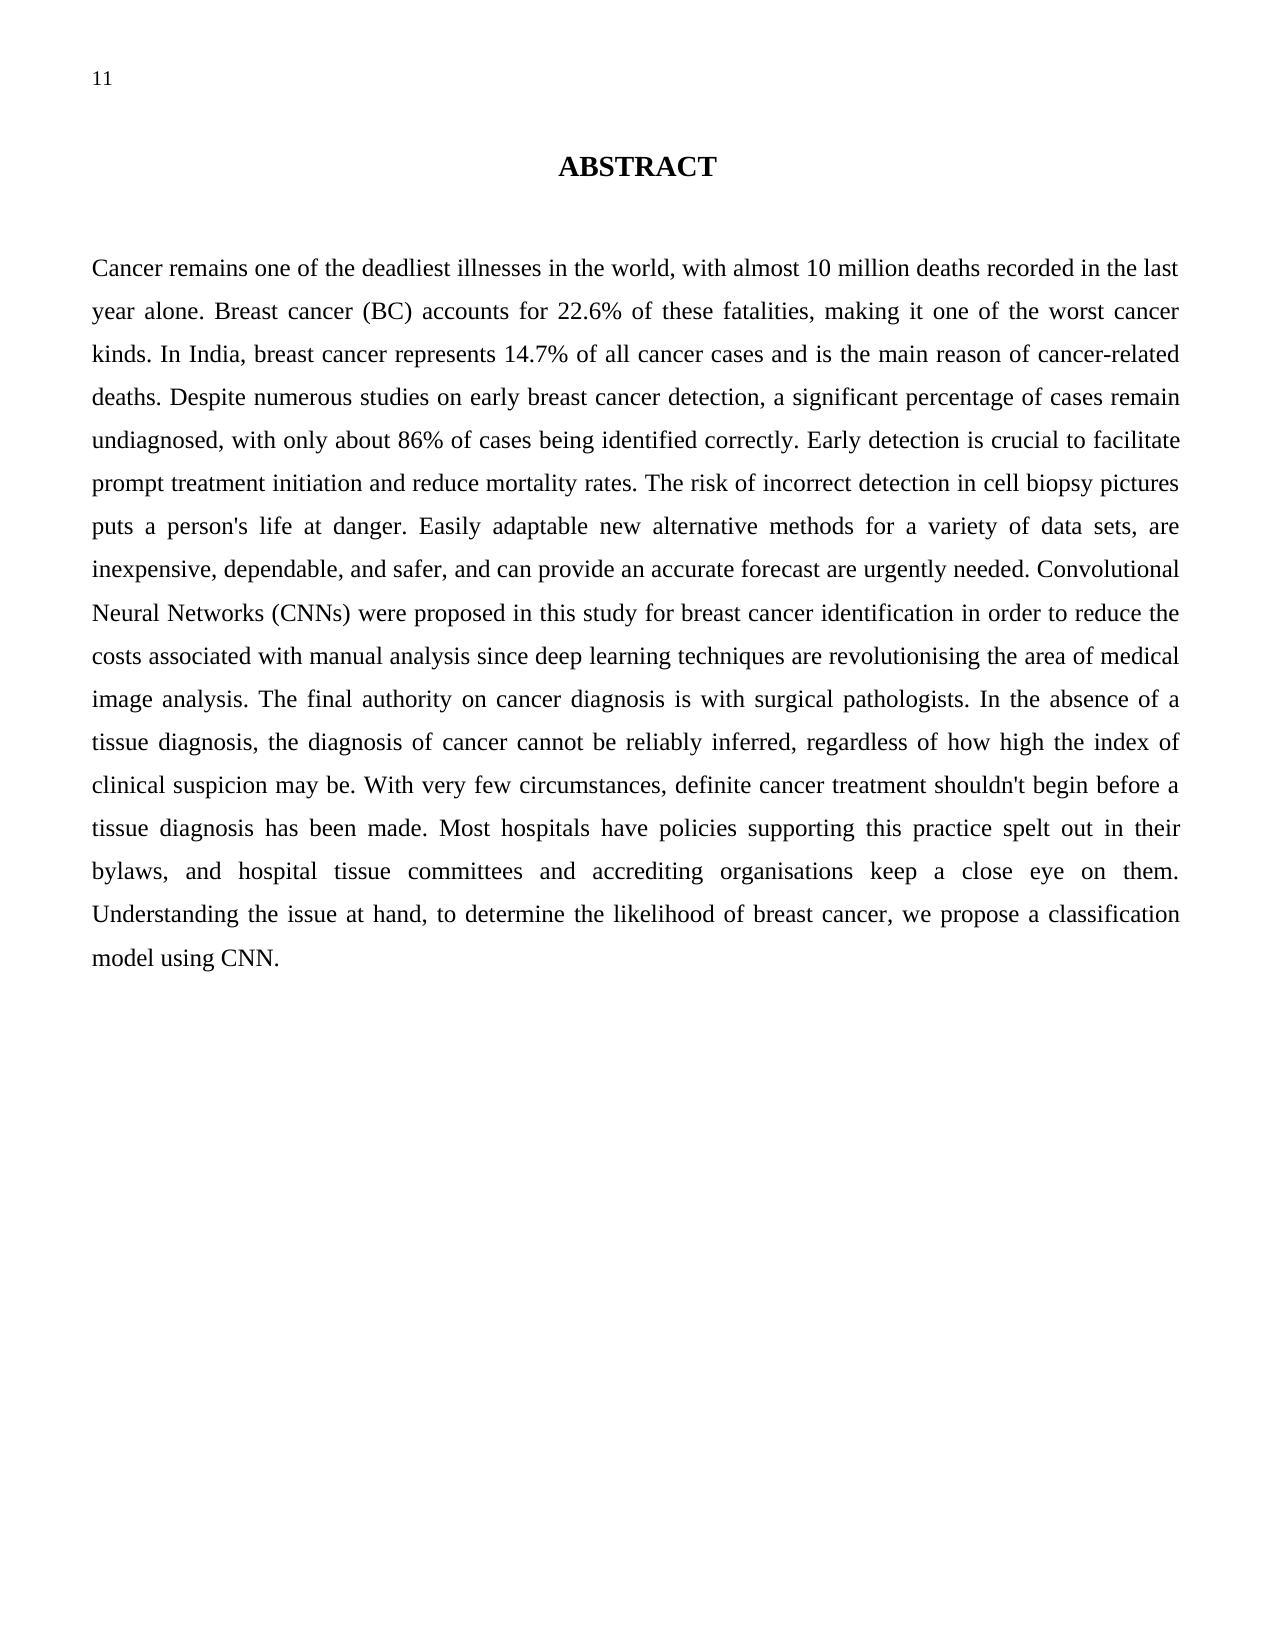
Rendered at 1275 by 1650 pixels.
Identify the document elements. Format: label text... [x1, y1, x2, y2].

text ABSTRACT [257, 149, 1018, 182]
text Cancer remains one of the deadliest illnesses in the world, with almost 10 million deaths recorded in the last year alone. Breast cancer (BC) accounts for 22.6% of these fatalities, making it one of the worst cancer kinds. In India, breast cancer represents 14.7% of all cancer cases and is the main reason of cancer-related deaths. Despite numerous studies on early breast cancer detection, a significant percentage of cases remain undiagnosed, with only about 86% of cases being identified correctly. Early detection is crucial to facilitate prompt treatment initiation and reduce mortality rates. The risk of incorrect detection in cell biopsy pictures puts a person's life at danger. Easily adaptable new alternative methods for a variety of data sets, are inexpensive, dependable, and safer, and can provide an accurate forecast are urgently needed. Convolutional Neural Networks (CNNs) were proposed in this study for breast cancer identification in order to reduce the costs associated with manual analysis since deep learning techniques are revolutionising the area of medical image analysis. The final authority on cancer diagnosis is with surgical pathologists. In the absence of a tissue diagnosis, the diagnosis of cancer cannot be reliably inferred, regardless of how high the index of clinical suspicion may be. With very few circumstances, definite cancer treatment shouldn't begin before a tissue diagnosis has been made. Most hospitals have policies supporting this practice spelt out in their bylaws, and hospital tissue committees and accrediting organisations keep a close eye on them. Understanding the issue at hand, to determine the likelihood of breast cancer, we propose a classification model using CNN. [92, 253, 1181, 971]
